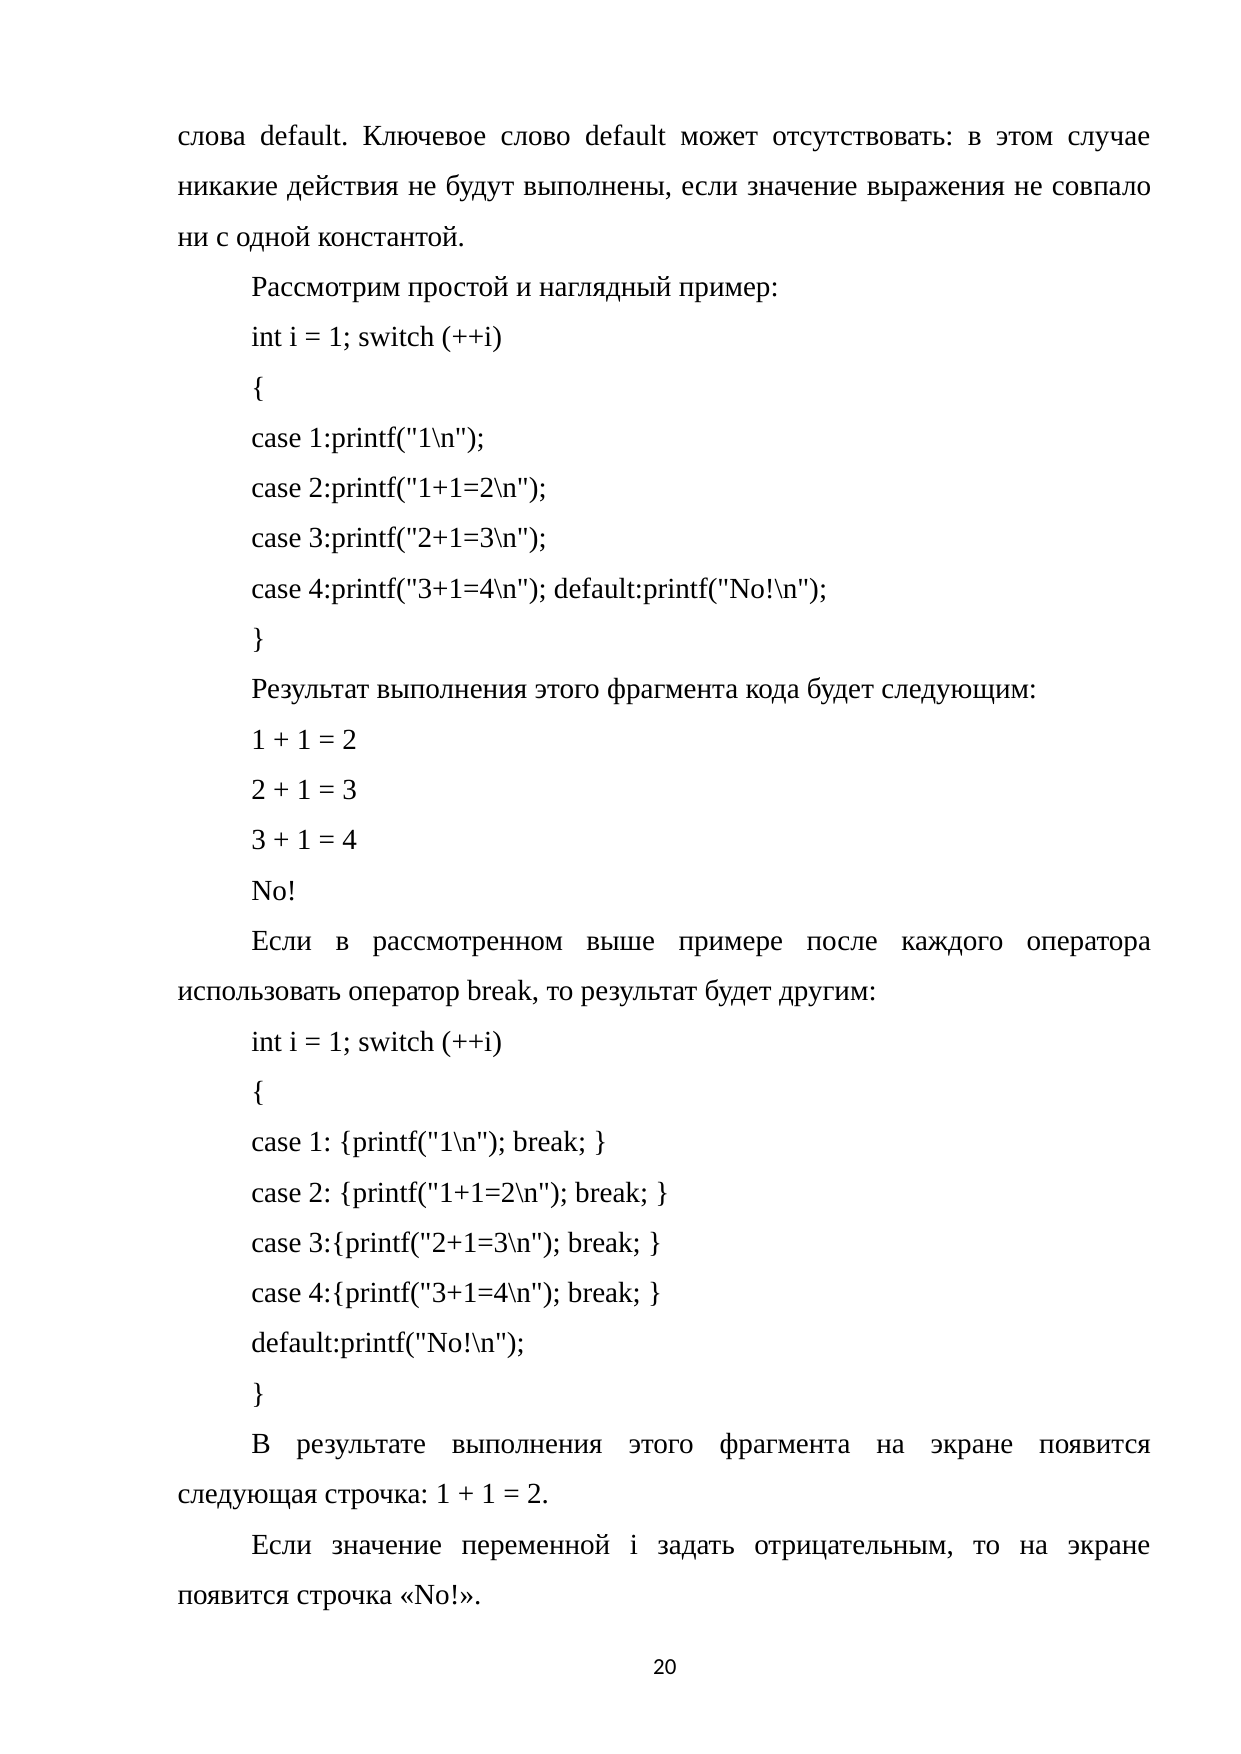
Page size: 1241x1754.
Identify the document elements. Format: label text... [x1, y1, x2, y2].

text case 1: {printf("1\n"); break; } [177, 1124, 1152, 1158]
text case 1:printf("1\n"); [177, 420, 1152, 453]
text int i = 1; switch (++i) [177, 319, 1152, 353]
text default:printf("No!\n"); [177, 1326, 1152, 1359]
text 2 + 1 = 3 [177, 772, 1152, 806]
text } [177, 1376, 1152, 1409]
text case 3:printf("2+1=3\n"); [177, 521, 1152, 554]
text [177, 118, 1152, 252]
text case 3:{printf("2+1=3\n"); break; } [177, 1225, 1152, 1258]
text 3 + 1 = 4 [177, 822, 1152, 856]
text { [177, 1074, 1152, 1108]
text case 4:{printf("3+1=4\n"); break; } [177, 1275, 1152, 1309]
text } [177, 621, 1152, 655]
text Результат выполнения этого фрагмента кода будет следующим: [177, 672, 1152, 705]
text case 4:printf("3+1=4\n"); default:printf("No!\n"); [177, 571, 1152, 604]
text { [177, 370, 1152, 403]
text Если значение переменной i задать отрицательным, то на экране появится строчка «No!». [177, 1527, 1152, 1611]
text Если в рассмотренном выше примере после каждого оператора использовать оператор break, то результат будет другим: [177, 923, 1152, 1007]
text No! [177, 873, 1152, 906]
text int i = 1; switch (++i) [177, 1024, 1152, 1057]
text В результате выполнения этого фрагмента на экране появится следующая строчка: 1 + 1 = 2. [177, 1426, 1152, 1510]
text Рассмотрим простой и наглядный пример: [177, 269, 1152, 303]
text 1 + 1 = 2 [177, 722, 1152, 755]
text case 2:printf("1+1=2\n"); [177, 470, 1152, 504]
text case 2: {printf("1+1=2\n"); break; } [177, 1175, 1152, 1208]
